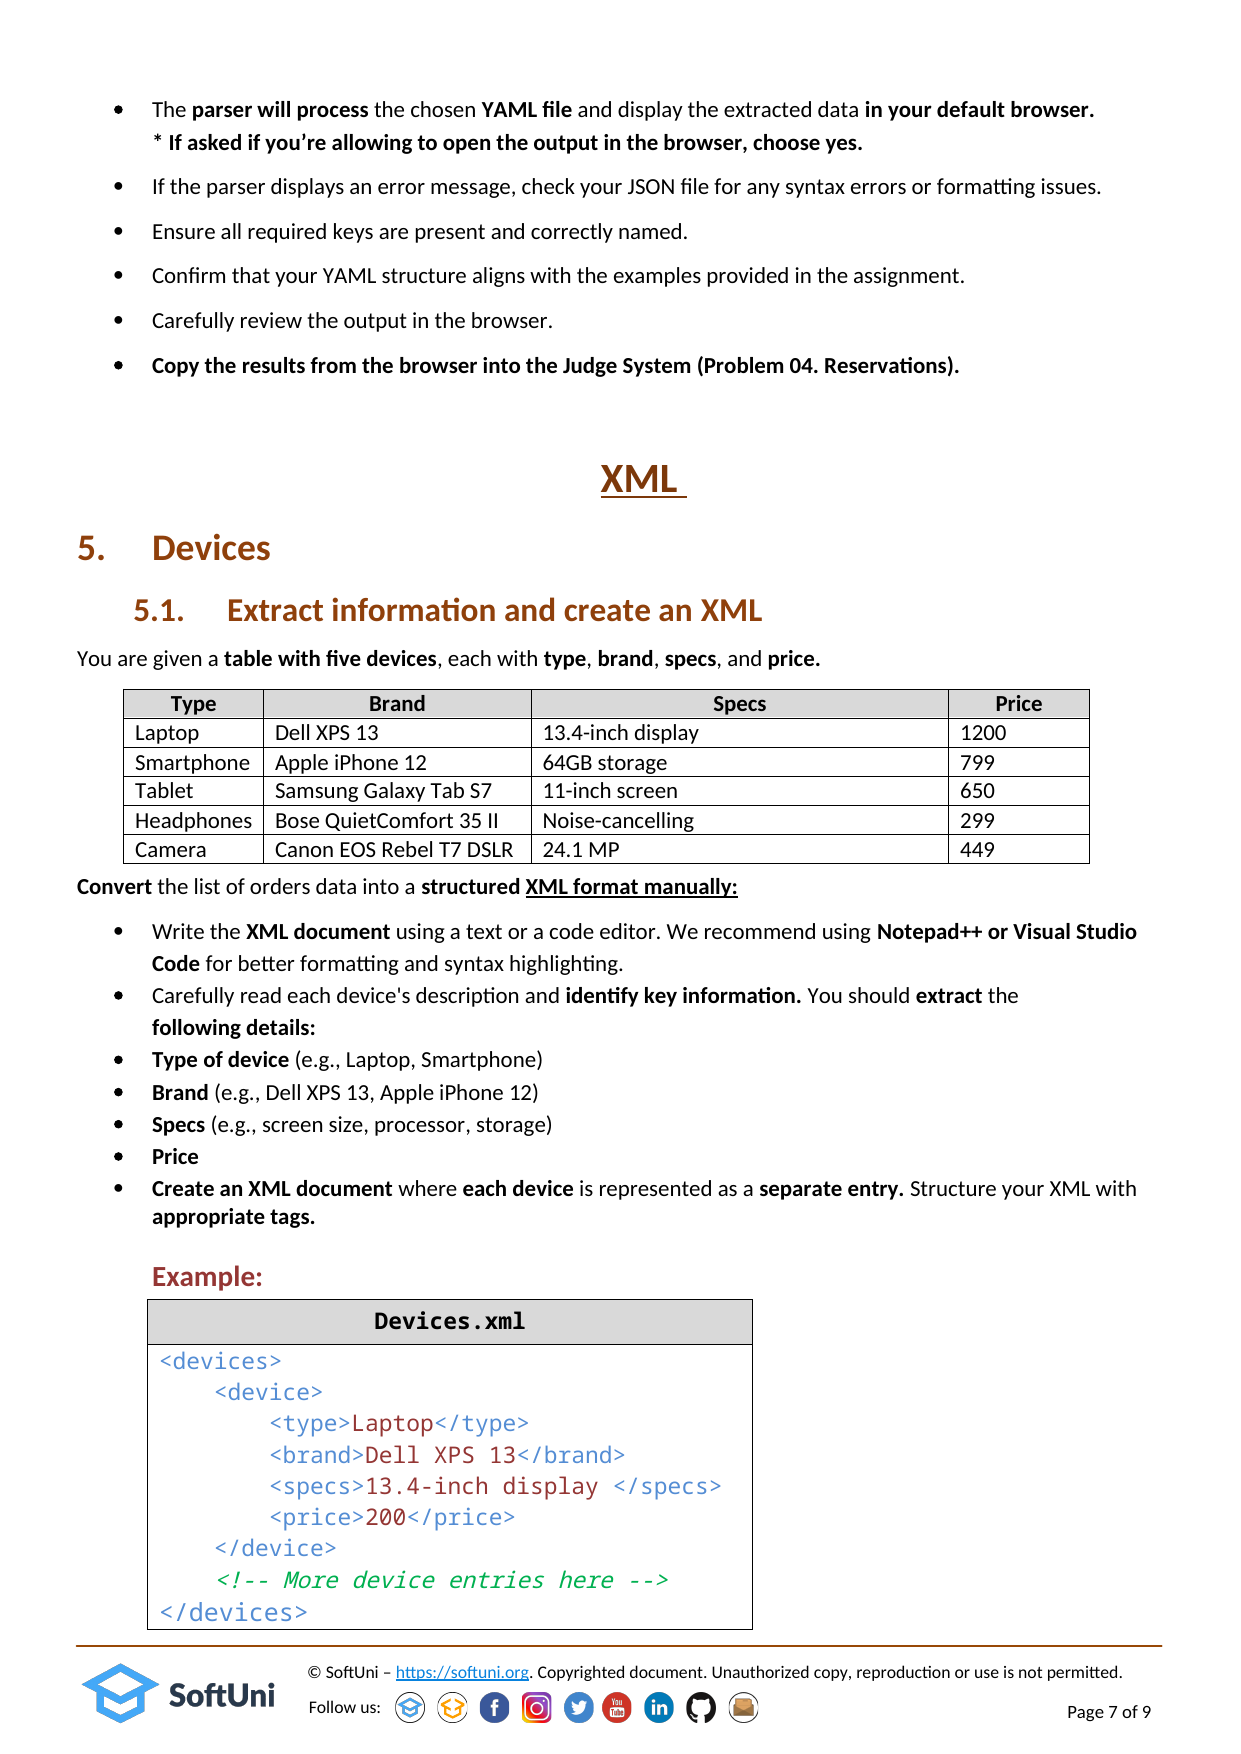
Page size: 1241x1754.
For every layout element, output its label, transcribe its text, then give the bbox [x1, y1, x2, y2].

table_header Price [949, 690, 1089, 717]
table_cell Apple iPhone 12 [264, 748, 531, 776]
subtitle Extract information and create an XML [133, 589, 1163, 629]
list Create an XML document where each device is represented as a separate entry. Structure your XML with appropriate tags. [114, 1174, 1163, 1230]
picture [658, 1705, 667, 1714]
table_cell 299 [949, 806, 1089, 834]
table_cell Bose QuietComfort 35 II [264, 806, 531, 834]
picture [665, 1714, 674, 1723]
table_header Devices.xml [148, 1300, 752, 1344]
table_cell Headphones [124, 806, 263, 834]
list Specs (e.g., screen size, processor, storage) [114, 1110, 1163, 1138]
table_cell <devices> <device> <type>Laptop</type> <brand>Dell XPS 13</brand> <specs>13.4-inch display </specs> <price>200</price> </device> <!-- More device entries here --> </devices> [148, 1345, 752, 1629]
table_header Brand [264, 690, 531, 717]
table_cell 11-inch screen [532, 777, 948, 805]
list Confirm that your YAML structure aligns with the examples provided in the assignment. [114, 262, 1163, 290]
list Type of device (e.g., Laptop, Smartphone) [114, 1046, 1163, 1074]
list Price [114, 1142, 1163, 1170]
picture [564, 1692, 594, 1723]
table_cell 13.4-inch display [532, 719, 948, 747]
picture [644, 1692, 653, 1701]
list The parser will process the chosen YAML file and display the extracted data in your default browser. * If asked if you’re allowing to open the output in the browser, choose yes. [114, 95, 1163, 156]
table_cell 64GB storage [532, 748, 948, 776]
table_cell Laptop [124, 719, 263, 747]
picture [522, 1692, 552, 1723]
picture [728, 1692, 759, 1723]
table_cell Canon EOS Rebel T7 DSLR [264, 835, 531, 863]
picture [602, 1692, 632, 1723]
table_cell Camera [124, 835, 263, 863]
picture [665, 1692, 674, 1701]
table_cell 650 [949, 777, 1089, 805]
table_cell 799 [949, 748, 1089, 776]
list Write the XML document using a text or a code editor. We recommend using Notepad++ or Visual Studio Code for better formatting and syntax highlighting. [114, 917, 1163, 977]
table_cell Samsung Galaxy Tab S7 [264, 777, 531, 805]
table_cell Tablet [124, 777, 263, 805]
table_cell 449 [949, 835, 1089, 863]
picture [479, 1692, 510, 1723]
list Carefully review the output in the browser. [114, 306, 1163, 334]
table_cell 1200 [949, 719, 1089, 747]
list Example: [152, 1258, 1163, 1294]
picture [686, 1692, 716, 1723]
subtitle Devices [77, 523, 1163, 569]
table_cell Smartphone [124, 748, 263, 776]
table_header Specs [532, 690, 948, 717]
table_cell Noise-cancelling [532, 806, 948, 834]
list Brand (e.g., Dell XPS 13, Apple iPhone 12) [114, 1078, 1163, 1106]
picture [437, 1692, 468, 1723]
list If the parser displays an error message, check your JSON file for any syntax errors or formatting issues. [114, 172, 1163, 200]
picture [395, 1692, 425, 1723]
table_header Type [124, 690, 263, 717]
list Copy the results from the browser into the Judge System (Problem 04. Reservations). [114, 351, 1163, 379]
list Ensure all required keys are present and correctly named. [114, 217, 1163, 245]
table_cell 24.1 MP [532, 835, 948, 863]
picture [644, 1714, 653, 1723]
picture [75, 1658, 281, 1729]
text You are given a table with five devices, each with type, brand, specs, and price. [77, 644, 1163, 672]
subtitle XML [114, 452, 1163, 503]
table_cell Dell XPS 13 [264, 719, 531, 747]
list Carefully read each device's description and identify key information. You should extract the following details: [114, 981, 1163, 1041]
text Convert the list of orders data into a structured XML format manually: [77, 872, 1163, 900]
